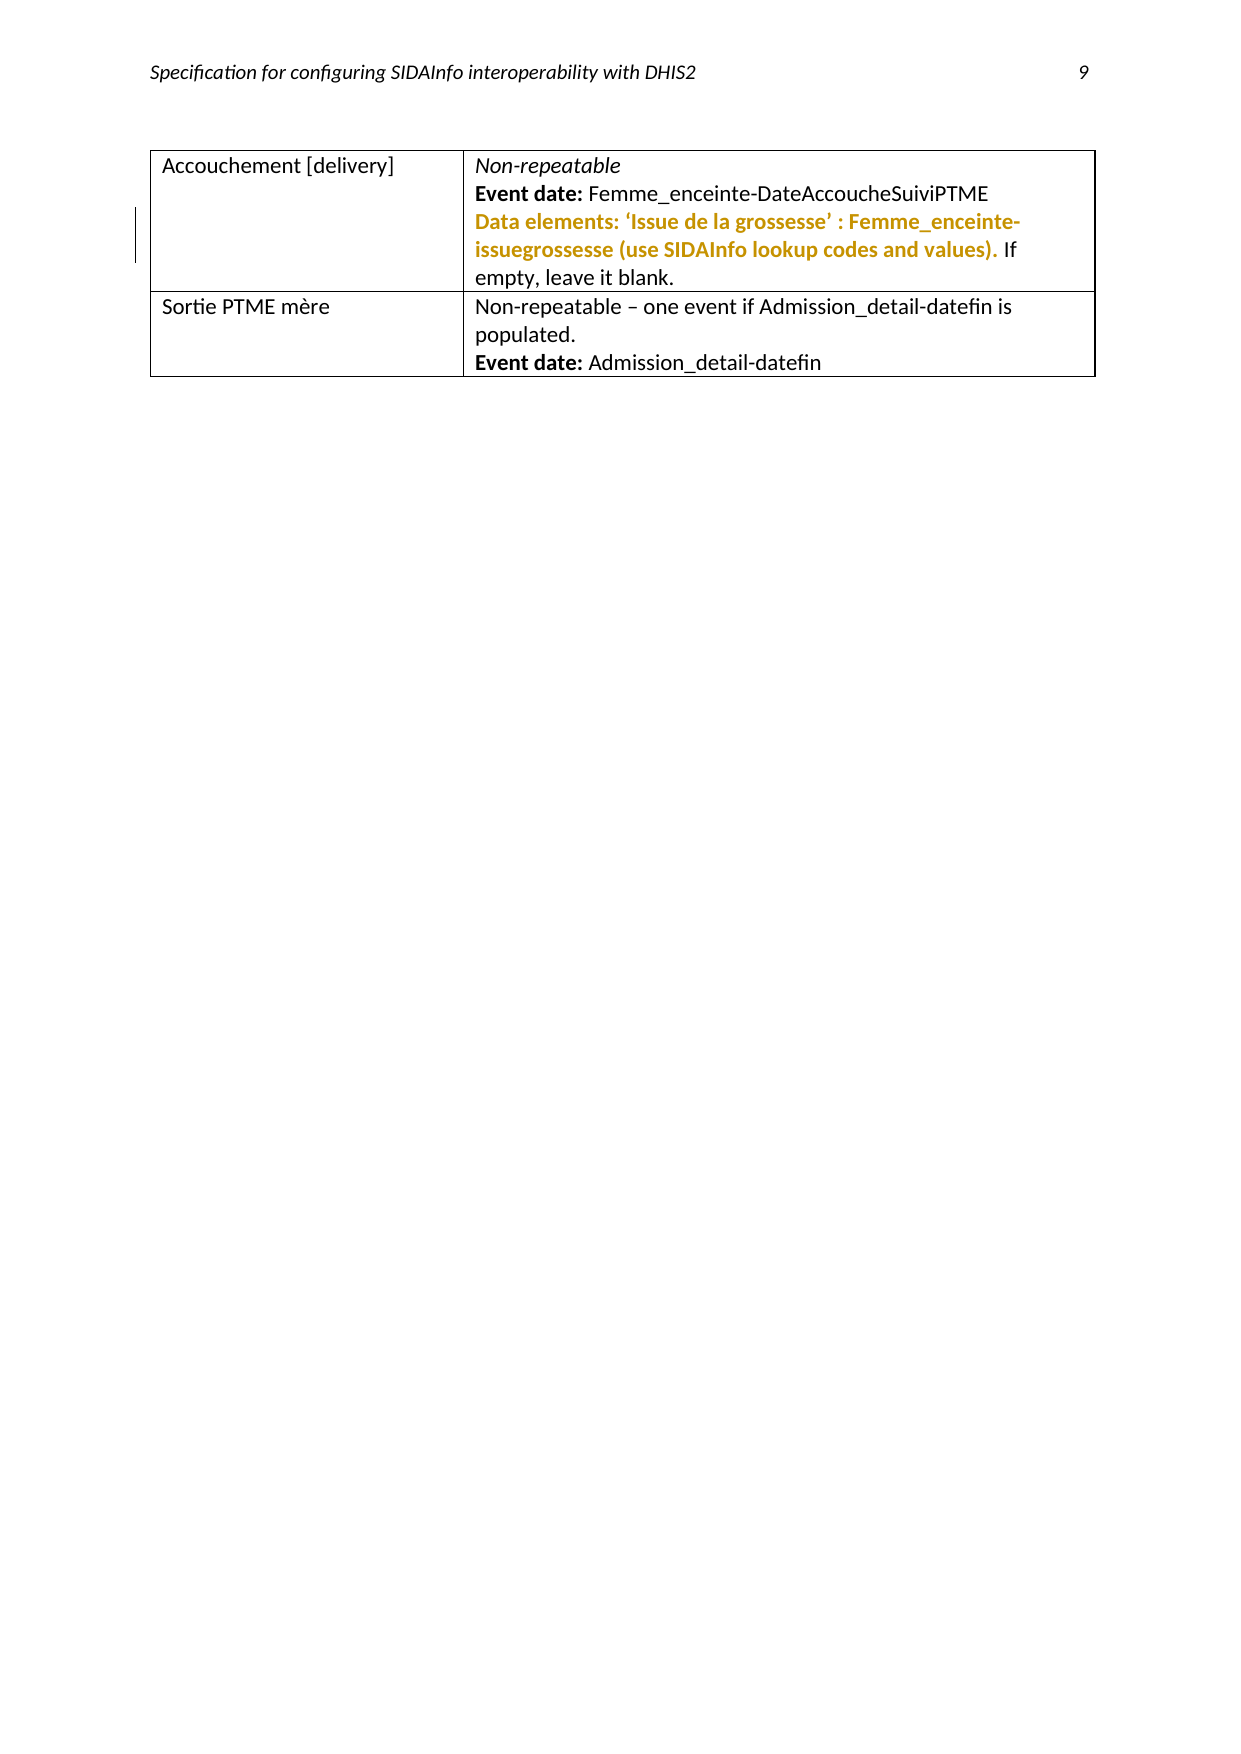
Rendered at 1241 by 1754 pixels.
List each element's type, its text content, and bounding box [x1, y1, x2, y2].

table_cell Accouchement [delivery] [151, 151, 463, 291]
table_cell Non-repeatable – one event if Admission_detail-datefin is populated. Event date: Admission_detail-datefin [464, 292, 1094, 376]
table_cell Non-repeatable Event date: Femme_enceinte-DateAccoucheSuiviPTME Data elements: ‘Issue de la grossesse’ : Femme_enceinte-issuegrossesse (use SIDAInfo lookup codes and values). If empty, leave it blank. [464, 151, 1094, 291]
table_cell Sortie PTME mère [151, 292, 463, 376]
